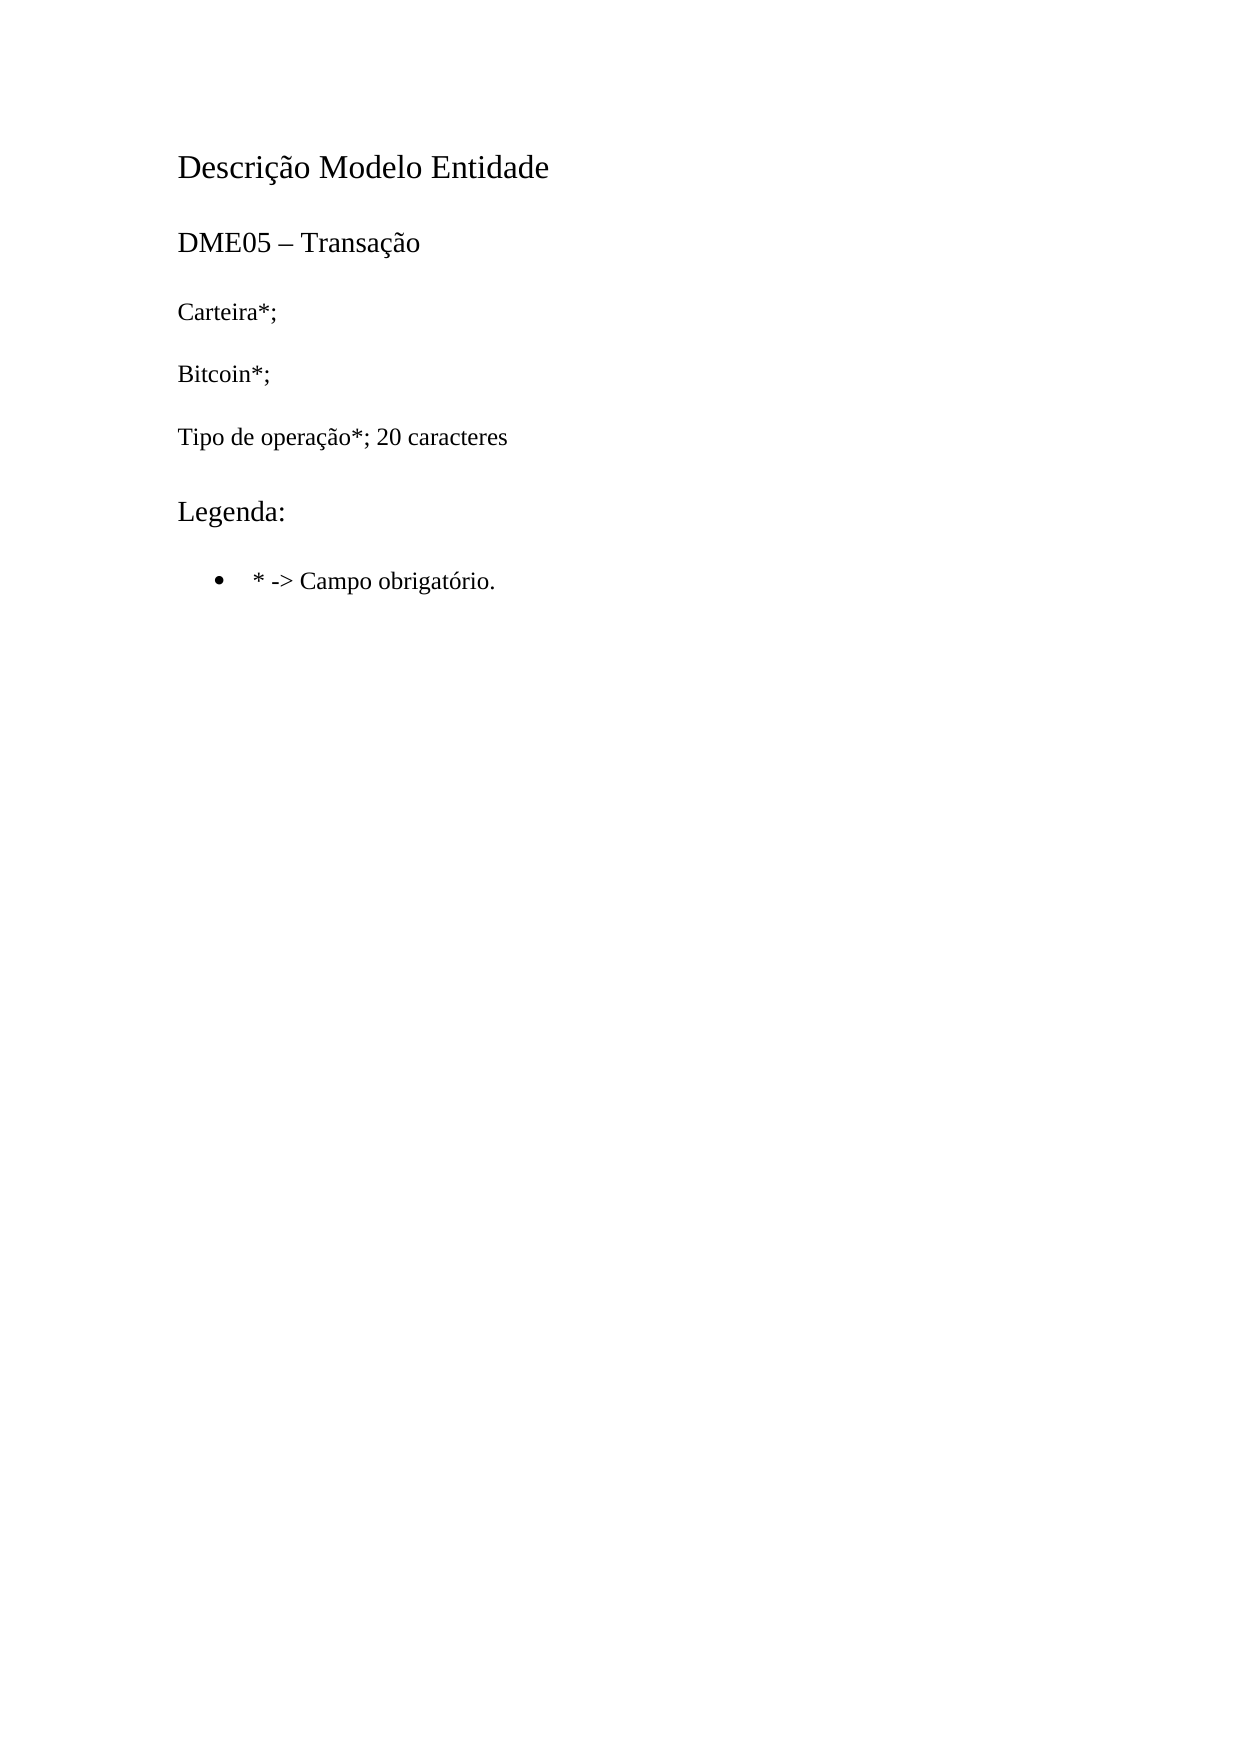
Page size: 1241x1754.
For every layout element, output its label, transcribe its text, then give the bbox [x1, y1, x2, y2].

text DME05 – Transação [177, 225, 1063, 259]
list * -> Campo obrigatório. [215, 566, 1063, 595]
text Tipo de operação*; 20 caracteres [177, 422, 1063, 450]
text Carteira*; [177, 297, 1063, 326]
text Descrição Modelo Entidade [177, 148, 1063, 186]
text Bitcoin*; [177, 359, 1063, 388]
text Legenda: [177, 494, 1063, 527]
